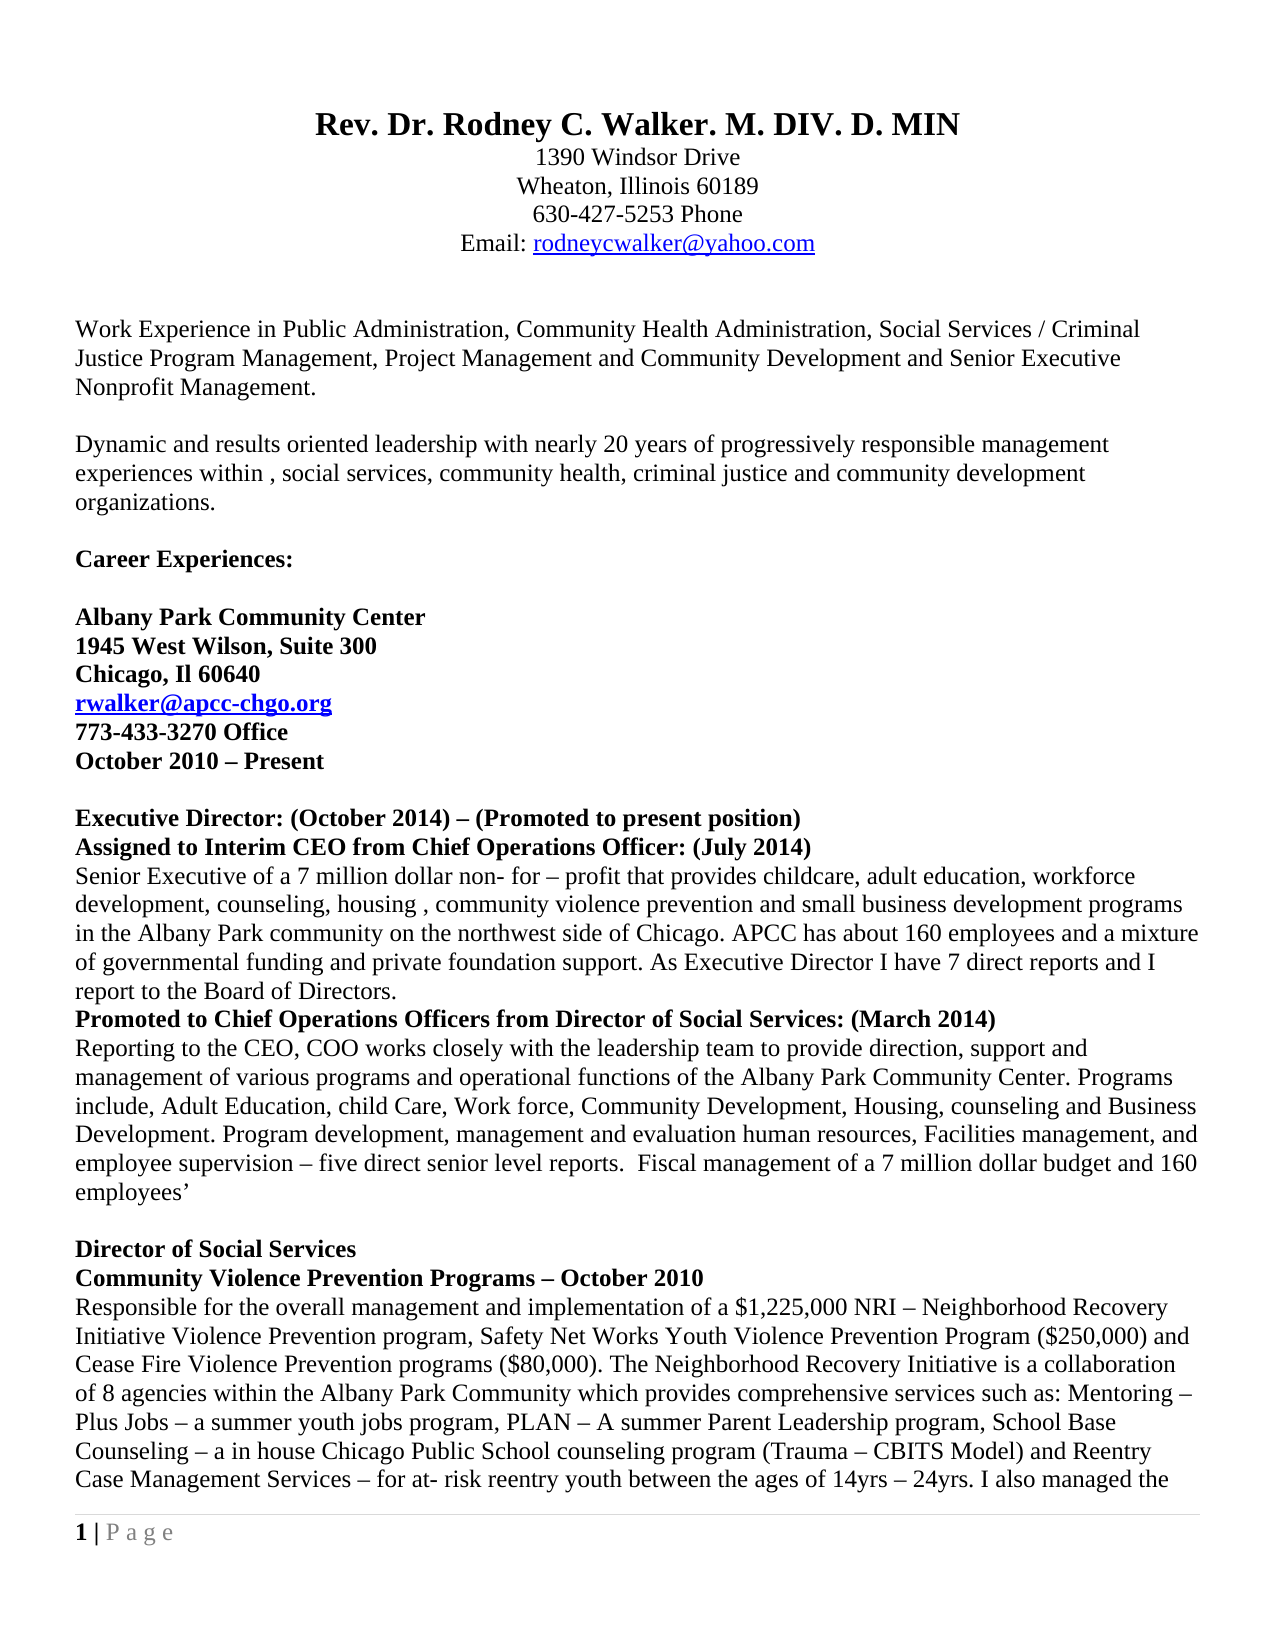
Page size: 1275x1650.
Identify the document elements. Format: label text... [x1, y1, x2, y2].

text Senior Executive of a 7 million dollar non- for – profit that provides childcare, adult education, workforce development, counseling, housing , community violence prevention and small business development programs in the Albany Park community on the northwest side of Chicago. APCC has about 160 employees and a mixture of governmental funding and private foundation support. As Executive Director I have 7 direct reports and I report to the Board of Directors. [75, 861, 1200, 1004]
text Community Violence Prevention Programs – October 2010 [75, 1263, 1200, 1292]
text Assigned to Interim CEO from Chief Operations Officer: (July 2014) [75, 832, 1200, 861]
text Dynamic and results oriented leadership with nearly 20 years of progressively responsible management experiences within , social services, community health, criminal justice and community development organizations. [75, 429, 1200, 516]
text October 2010 – Present [75, 746, 1200, 774]
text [75, 1292, 1200, 1493]
text Promoted to Chief Operations Officers from Director of Social Services: (March 2014) [75, 1004, 1200, 1033]
text Work Experience in Public Administration, Community Health Administration, Social Services / Criminal Justice Program Management, Project Management and Community Development and Senior Executive Nonprofit Management. [75, 314, 1200, 401]
text Albany Park Community Center [75, 602, 1200, 631]
text Chicago, Il 60640 [75, 659, 1200, 688]
text 1945 West Wilson, Suite 300 [75, 631, 1200, 659]
text Career Experiences: [75, 544, 1200, 573]
text Director of Social Services [75, 1234, 1200, 1263]
text Executive Director: (October 2014) – (Promoted to present position) [75, 803, 1200, 832]
text Reporting to the CEO, COO works closely with the leadership team to provide direction, support and management of various programs and operational functions of the Albany Park Community Center. Programs include, Adult Education, child Care, Work force, Community Development, Housing, counseling and Business Development. Program development, management and evaluation human resources, Facilities management, and employee supervision – five direct senior level reports. Fiscal management of a 7 million dollar budget and 160 employees’ [75, 1033, 1200, 1206]
text rwalker@apcc-chgo.org [75, 688, 1200, 717]
text 773-433-3270 Office [75, 717, 1200, 746]
